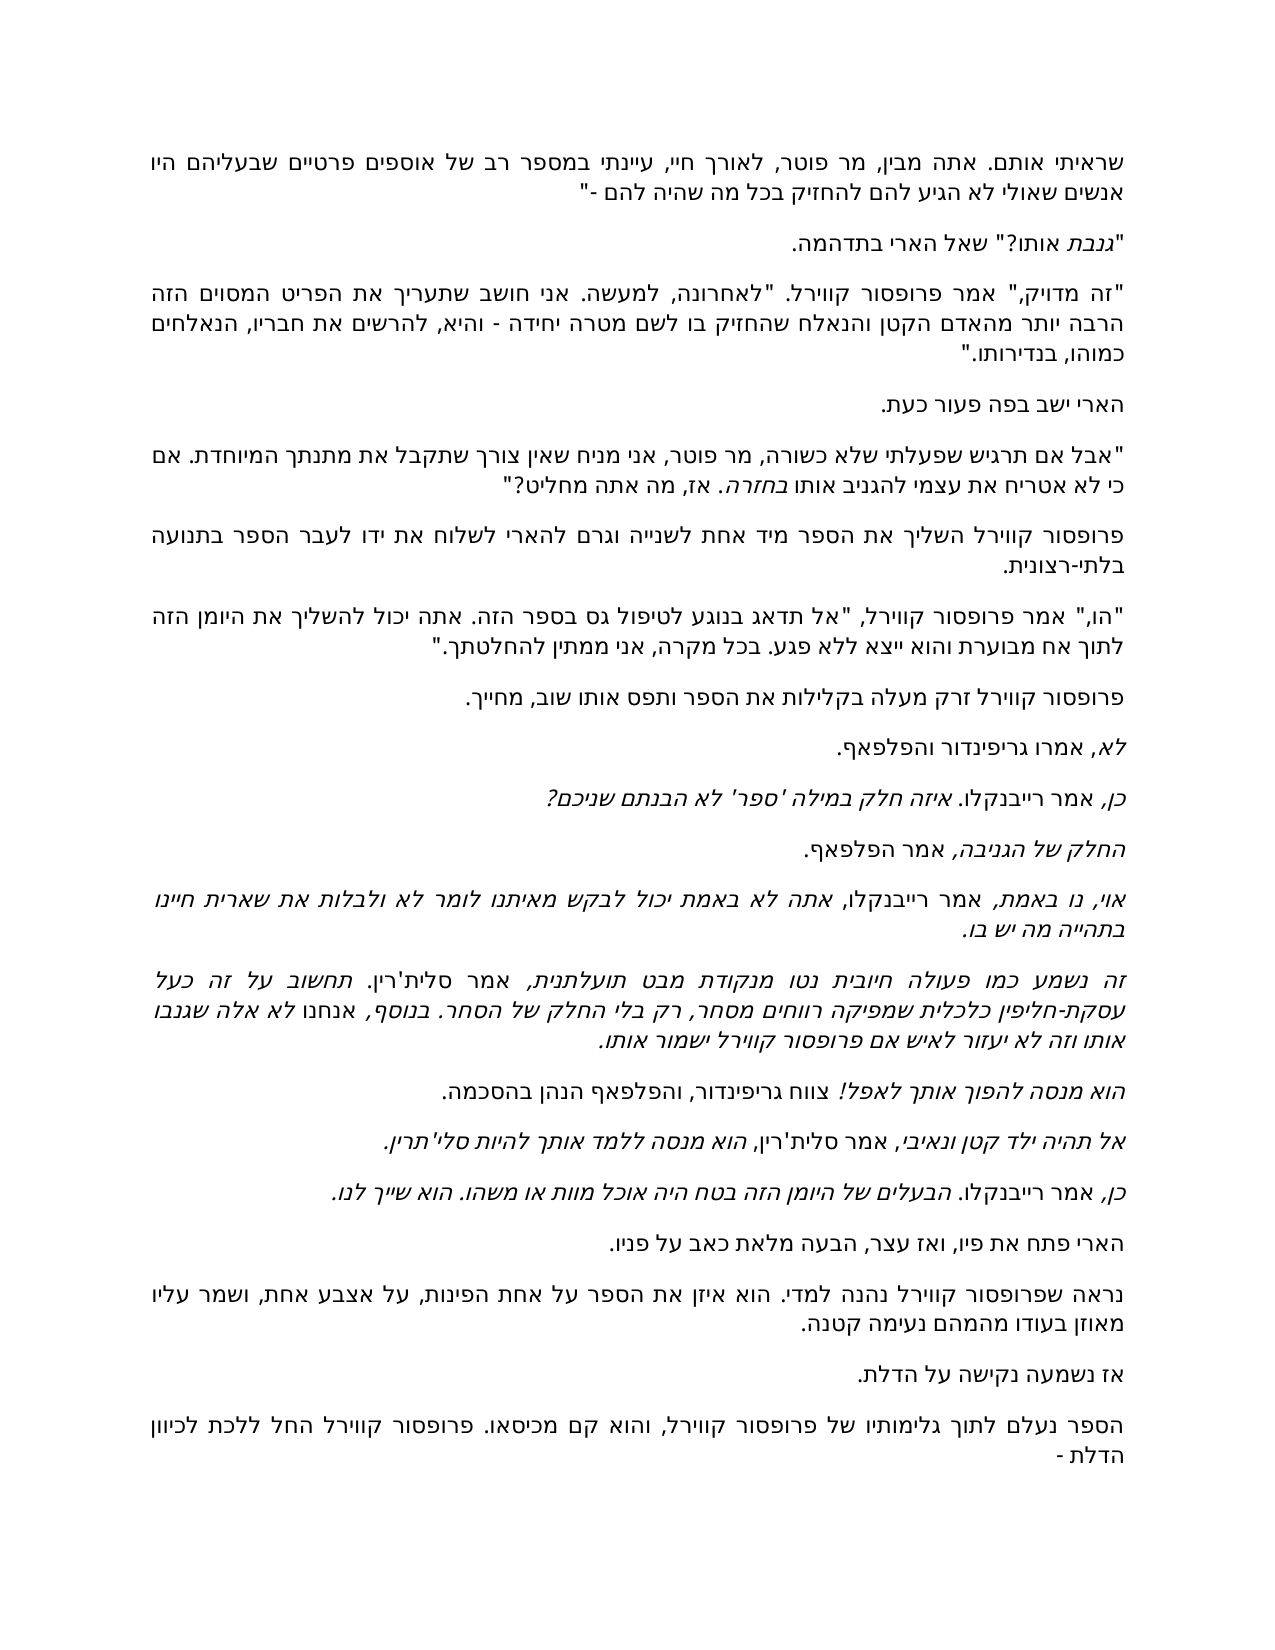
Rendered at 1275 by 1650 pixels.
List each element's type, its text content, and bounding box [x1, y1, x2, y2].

text "אבל אם תרגיש שפעלתי שלא כשורה, מר פוטר, אני מניח שאין צורך שתקבל את מתנתך המיוחדת. אם כי לא אטריח את עצמי להגניב אותו בחזרה. אז, מה אתה מחליט?" [150, 443, 1125, 502]
text "הו," אמר פרופסור קווירל, "אל תדאג בנוגע לטיפול גס בספר הזה. אתה יכול להשליך את היומן הזה לתוך אח מבוערת והוא ייצא ללא פגע. בכל מקרה, אני ממתין להחלטתך." [150, 604, 1125, 664]
text "גנבת אותו?" שאל הארי בתדהמה. [150, 231, 1125, 261]
text אז נשמעה נקישה על הדלת. [150, 1362, 1125, 1392]
text הארי ישב בפה פעור כעת. [150, 392, 1125, 422]
text כן, אמר רייבנקלו. איזה חלק במילה 'ספר' לא הבנתם שניכם? [150, 786, 1125, 816]
text פרופסור קווירל זרק מעלה בקלילות את הספר ותפס אותו שוב, מחייך. [150, 684, 1125, 714]
text זה נשמע כמו פעולה חיובית נטו מנקודת מבט תועלתנית, אמר סלית'רין. תחשוב על זה כעל עסקת-חליפין כלכלית שמפיקה רווחים מסחר, רק בלי החלק של הסחר. בנוסף, אנחנו לא אלה שגנבו אותו וזה לא יעזור לאיש אם פרופסור קווירל ישמור אותו. [150, 968, 1125, 1058]
text הספר נעלם לתוך גלימותיו של פרופסור קווירל, והוא קם מכיסאו. פרופסור קווירל החל ללכת לכיוון הדלת - [150, 1413, 1125, 1473]
text "זה מדויק," אמר פרופסור קווירל. "לאחרונה, למעשה. אני חושב שתעריך את הפריט המסוים הזה הרבה יותר מהאדם הקטן והנאלח שהחזיק בו לשם מטרה יחידה - והיא, להרשים את חבריו, הנאלחים כמוהו, בנדירותו." [150, 281, 1125, 371]
text אוי, נו באמת, אמר רייבנקלו, אתה לא באמת יכול לבקש מאיתנו לומר לא ולבלות את שארית חיינו בתהייה מה יש בו. [150, 887, 1125, 947]
text הארי פתח את פיו, ואז עצר, הבעה מלאת כאב על פניו. [150, 1231, 1125, 1261]
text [150, 150, 1125, 210]
text פרופסור קווירל השליך את הספר מיד אחת לשנייה וגרם להארי לשלוח את ידו לעבר הספר בתנועה בלתי-רצונית. [150, 523, 1125, 583]
text הוא מנסה להפוך אותך לאפל! צווח גריפינדור, והפלפאף הנהן בהסכמה. [150, 1078, 1125, 1108]
text החלק של הגניבה, אמר הפלפאף. [150, 837, 1125, 867]
text אל תהיה ילד קטן ונאיבי, אמר סלית'רין, הוא מנסה ללמד אותך להיות סלי'תרין. [150, 1129, 1125, 1159]
text לא, אמרו גריפינדור והפלפאף. [150, 735, 1125, 765]
text נראה שפרופסור קווירל נהנה למדי. הוא איזן את הספר על אחת הפינות, על אצבע אחת, ושמר עליו מאוזן בעודו מהמהם נעימה קטנה. [150, 1281, 1125, 1341]
text כן, אמר רייבנקלו. הבעלים של היומן הזה בטח היה אוכל מוות או משהו. הוא שייך לנו. [150, 1180, 1125, 1210]
